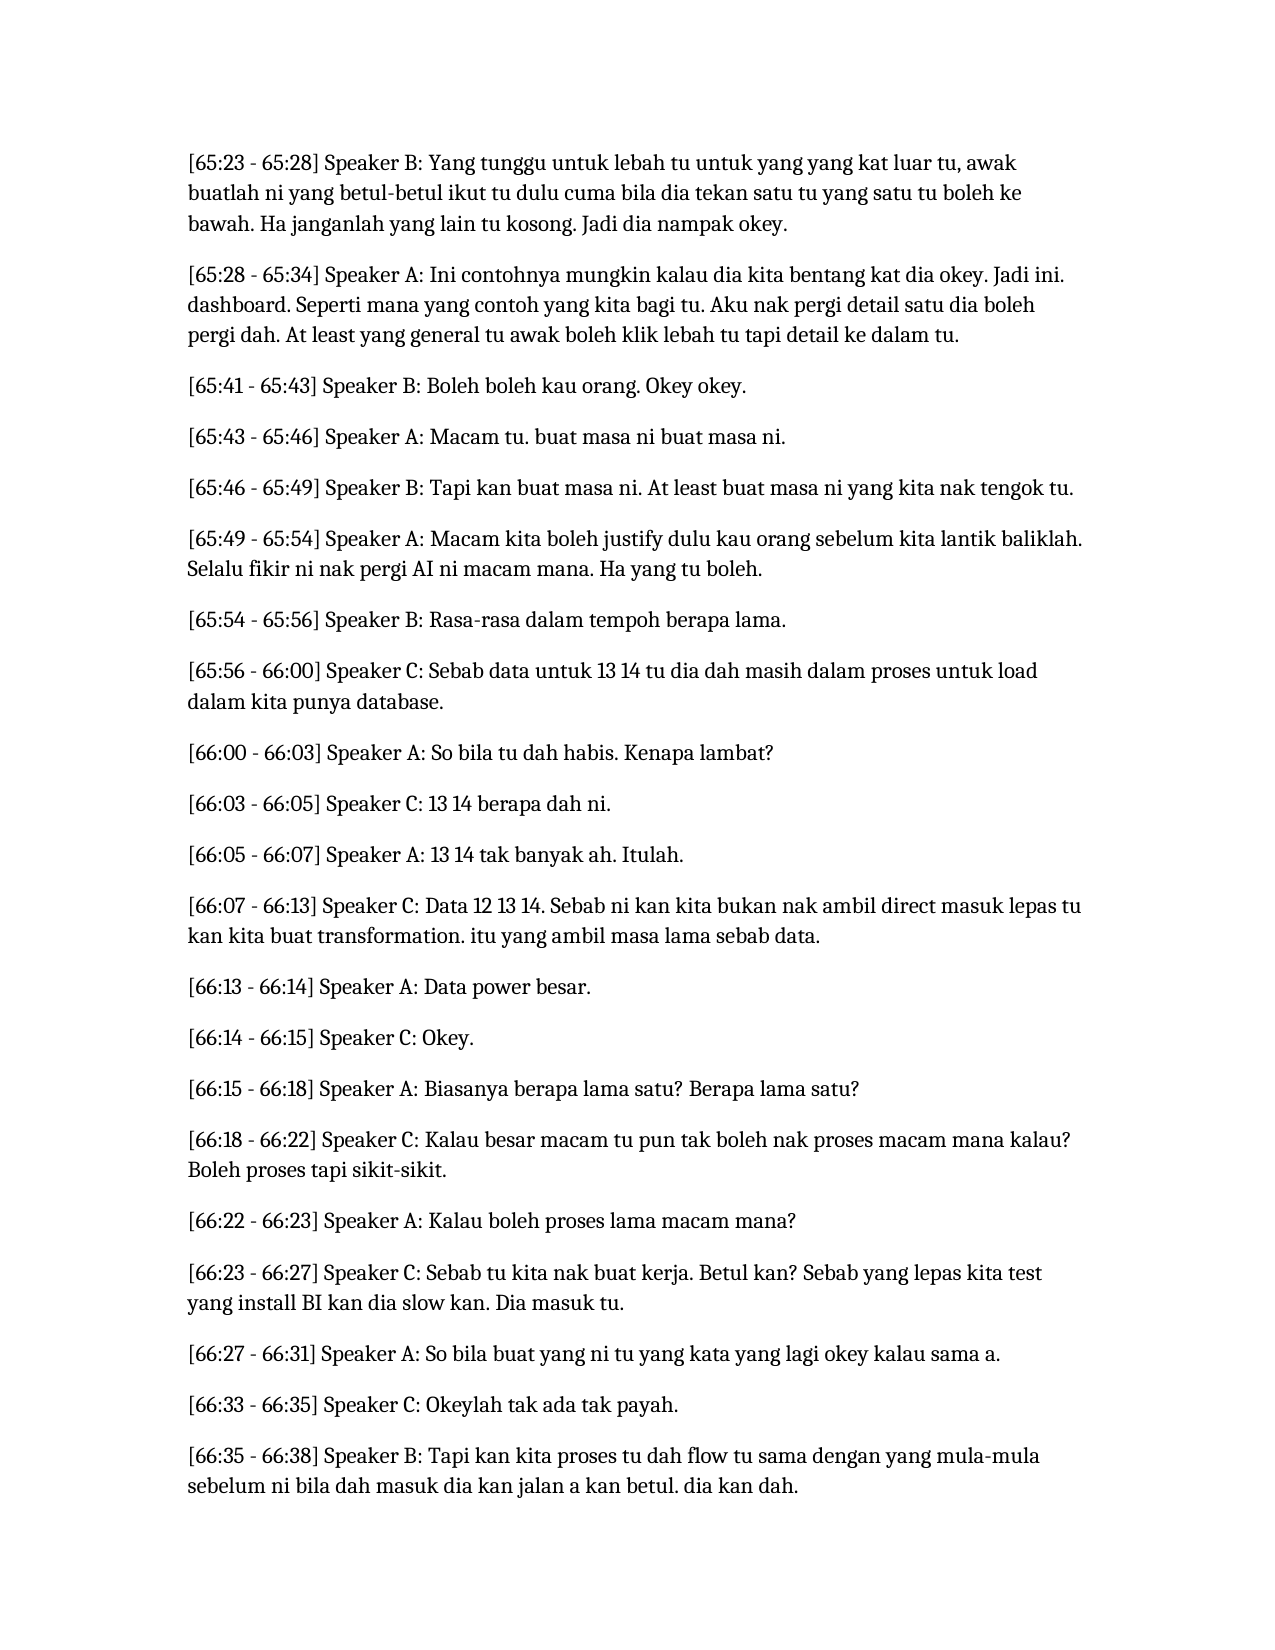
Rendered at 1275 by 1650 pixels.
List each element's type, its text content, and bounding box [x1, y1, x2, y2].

text [66:07 - 66:13] Speaker C: Data 12 13 14. Sebab ni kan kita bukan nak ambil direct masuk lepas tu kan kita buat transformation. itu yang ambil masa lama sebab data. [187, 893, 1087, 949]
text [65:49 - 65:54] Speaker A: Macam kita boleh justify dulu kau orang sebelum kita lantik baliklah. Selalu fikir ni nak pergi AI ni macam mana. Ha yang tu boleh. [187, 526, 1087, 583]
text [66:15 - 66:18] Speaker A: Biasanya berapa lama satu? Berapa lama satu? [187, 1076, 1087, 1102]
text [66:33 - 66:35] Speaker C: Okeylah tak ada tak payah. [187, 1392, 1087, 1418]
text [66:13 - 66:14] Speaker A: Data power besar. [187, 974, 1087, 1000]
text [65:56 - 66:00] Speaker C: Sebab data untuk 13 14 tu dia dah masih dalam proses untuk load dalam kita punya database. [187, 658, 1087, 715]
text [66:05 - 66:07] Speaker A: 13 14 tak banyak ah. Itulah. [187, 842, 1087, 868]
text [65:46 - 65:49] Speaker B: Tapi kan buat masa ni. At least buat masa ni yang kita nak tengok tu. [187, 475, 1087, 501]
text [65:43 - 65:46] Speaker A: Macam tu. buat masa ni buat masa ni. [187, 424, 1087, 450]
text [65:54 - 65:56] Speaker B: Rasa-rasa dalam tempoh berapa lama. [187, 607, 1087, 634]
text [66:18 - 66:22] Speaker C: Kalau besar macam tu pun tak boleh nak proses macam mana kalau? Boleh proses tapi sikit-sikit. [187, 1127, 1087, 1184]
text [65:41 - 65:43] Speaker B: Boleh boleh kau orang. Okey okey. [187, 373, 1087, 399]
text [65:23 - 65:28] Speaker B: Yang tunggu untuk lebah tu untuk yang yang kat luar tu, awak buatlah ni yang betul-betul ikut tu dulu cuma bila dia tekan satu tu yang satu tu boleh ke bawah. Ha janganlah yang lain tu kosong. Jadi dia nampak okey. [187, 150, 1087, 237]
text [66:23 - 66:27] Speaker C: Sebab tu kita nak buat kerja. Betul kan? Sebab yang lepas kita test yang install BI kan dia slow kan. Dia masuk tu. [187, 1259, 1087, 1316]
text [66:27 - 66:31] Speaker A: So bila buat yang ni tu yang kata yang lagi okey kalau sama a. [187, 1341, 1087, 1367]
text [66:03 - 66:05] Speaker C: 13 14 berapa dah ni. [187, 791, 1087, 817]
text [66:00 - 66:03] Speaker A: So bila tu dah habis. Kenapa lambat? [187, 739, 1087, 766]
text [66:35 - 66:38] Speaker B: Tapi kan kita proses tu dah flow tu sama dengan yang mula-mula sebelum ni bila dah masuk dia kan jalan a kan betul. dia kan dah. [187, 1443, 1087, 1499]
text [66:22 - 66:23] Speaker A: Kalau boleh proses lama macam mana? [187, 1208, 1087, 1235]
text [65:28 - 65:34] Speaker A: Ini contohnya mungkin kalau dia kita bentang kat dia okey. Jadi ini. dashboard. Seperti mana yang contoh yang kita bagi tu. Aku nak pergi detail satu dia boleh pergi dah. At least yang general tu awak boleh klik lebah tu tapi detail ke dalam tu. [187, 261, 1087, 348]
text [66:14 - 66:15] Speaker C: Okey. [187, 1025, 1087, 1051]
